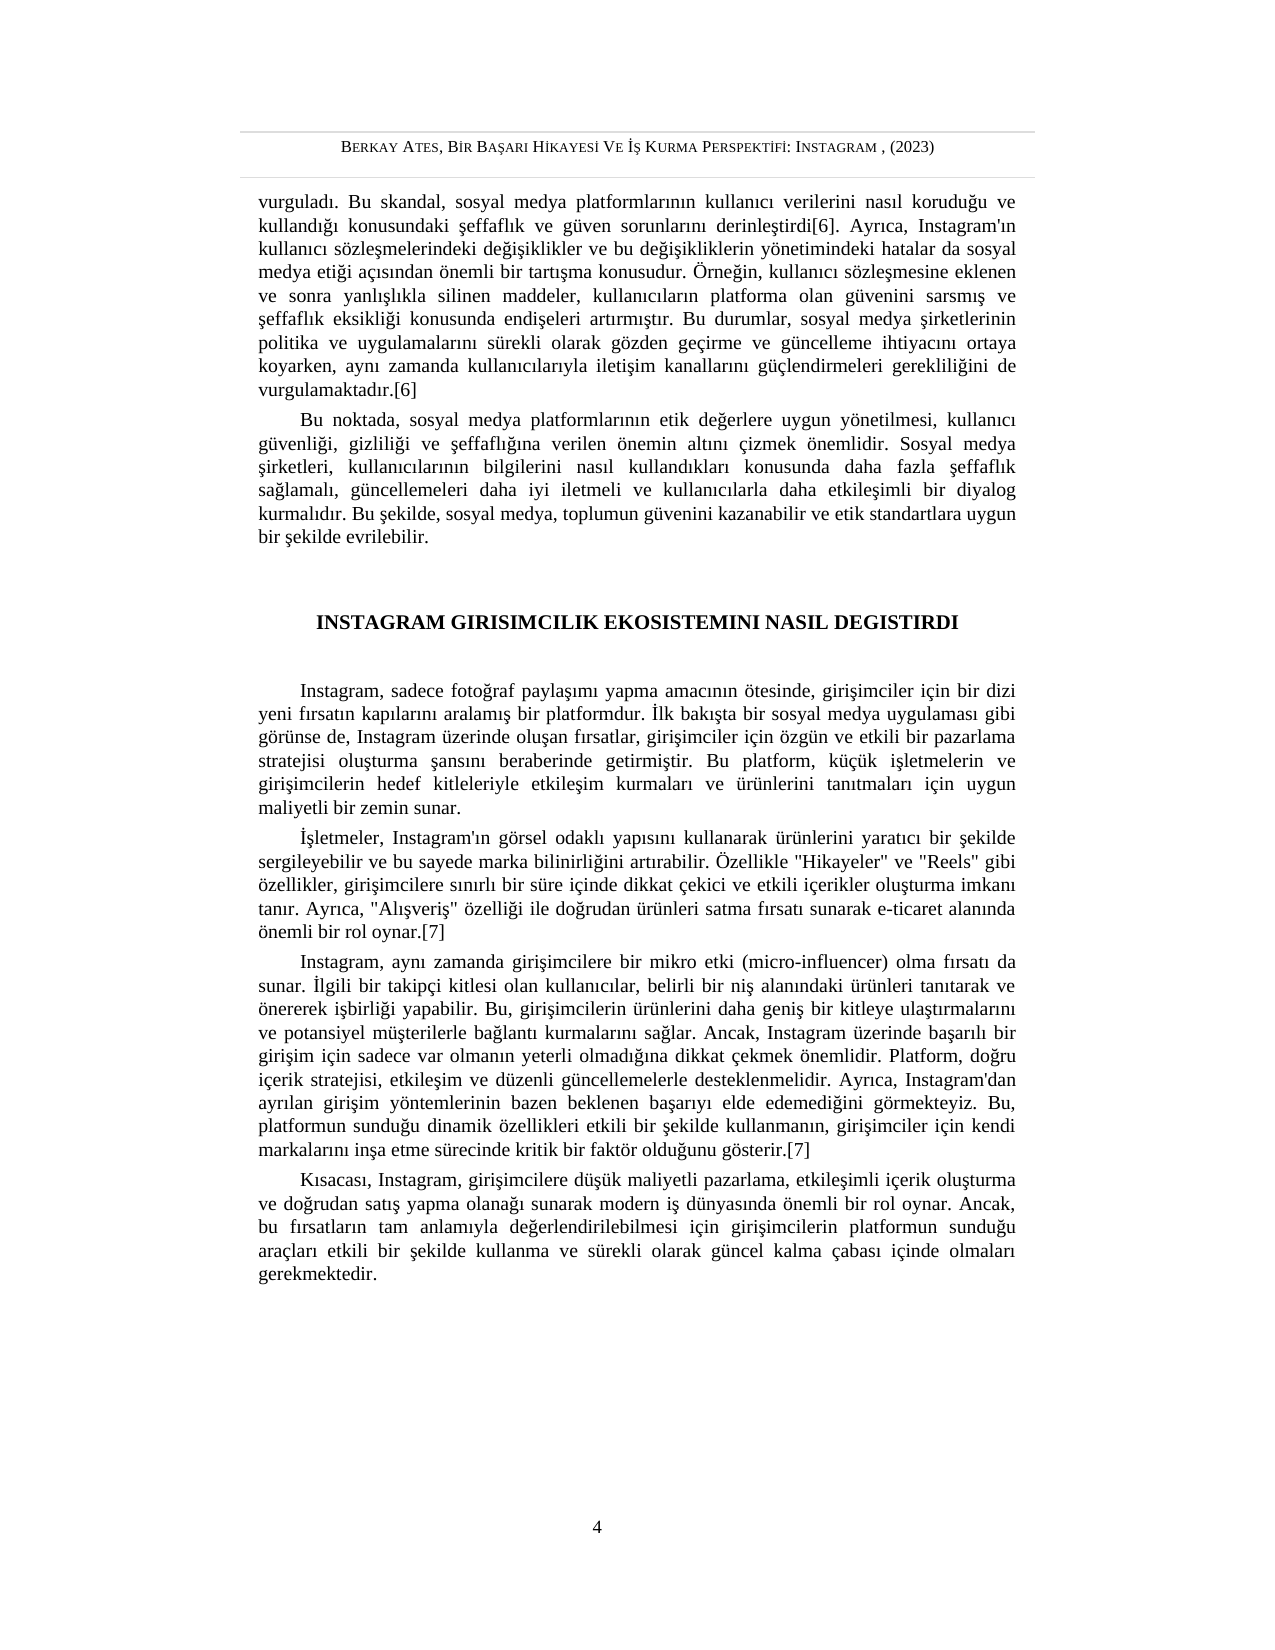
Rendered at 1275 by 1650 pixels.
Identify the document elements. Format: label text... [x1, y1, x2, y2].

subtitle ınstagram gırısımcılık ekosıstemını nasıl degıstırdı [258, 610, 1017, 634]
text Instagram, aynı zamanda girişimcilere bir mikro etki (micro-influencer) olma fırsatı da sunar. İlgili bir takipçi kitlesi olan kullanıcılar, belirli bir niş alanındaki ürünleri tanıtarak ve önererek işbirliği yapabilir. Bu, girişimcilerin ürünlerini daha geniş bir kitleye ulaştırmalarını ve potansiyel müşterilerle bağlantı kurmalarını sağlar. Ancak, Instagram üzerinde başarılı bir girişim için sadece var olmanın yeterli olmadığına dikkat çekmek önemlidir. Platform, doğru içerik stratejisi, etkileşim ve düzenli güncellemelerle desteklenmelidir. Ayrıca, Instagram'dan ayrılan girişim yöntemlerinin bazen beklenen başarıyı elde edemediğini görmekteyiz. Bu, platformun sunduğu dinamik özellikleri etkili bir şekilde kullanmanın, girişimciler için kendi markalarını inşa etme sürecinde kritik bir faktör olduğunu gösterir.[7] [258, 950, 1017, 1161]
text Instagram, sadece fotoğraf paylaşımı yapma amacının ötesinde, girişimciler için bir dizi yeni fırsatın kapılarını aralamış bir platformdur. İlk bakışta bir sosyal medya uygulaması gibi görünse de, Instagram üzerinde oluşan fırsatlar, girişimciler için özgün ve etkili bir pazarlama stratejisi oluşturma şansını beraberinde getirmiştir. Bu platform, küçük işletmelerin ve girişimcilerin hedef kitleleriyle etkileşim kurmaları ve ürünlerini tanıtmaları için uygun maliyetli bir zemin sunar. [258, 678, 1017, 818]
text İşletmeler, Instagram'ın görsel odaklı yapısını kullanarak ürünlerini yaratıcı bir şekilde sergileyebilir ve bu sayede marka bilinirliğini artırabilir. Özellikle "Hikayeler" ve "Reels" gibi özellikler, girişimcilere sınırlı bir süre içinde dikkat çekici ve etkili içerikler oluşturma imkanı tanır. Ayrıca, "Alışveriş" özelliği ile doğrudan ürünleri satma fırsatı sunarak e-ticaret alanında önemli bir rol oynar.[7] [258, 826, 1017, 943]
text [258, 190, 1017, 401]
text Kısacası, Instagram, girişimcilere düşük maliyetli pazarlama, etkileşimli içerik oluşturma ve doğrudan satış yapma olanağı sunarak modern iş dünyasında önemli bir rol oynar. Ancak, bu fırsatların tam anlamıyla değerlendirilebilmesi için girişimcilerin platformun sunduğu araçları etkili bir şekilde kullanma ve sürekli olarak güncel kalma çabası içinde olmaları gerekmektedir. [258, 1168, 1017, 1285]
text Bu noktada, sosyal medya platformlarının etik değerlere uygun yönetilmesi, kullanıcı güvenliği, gizliliği ve şeffaflığına verilen önemin altını çizmek önemlidir. Sosyal medya şirketleri, kullanıcılarının bilgilerini nasıl kullandıkları konusunda daha fazla şeffaflık sağlamalı, güncellemeleri daha iyi iletmeli ve kullanıcılarla daha etkileşimli bir diyalog kurmalıdır. Bu şekilde, sosyal medya, toplumun güvenini kazanabilir ve etik standartlara uygun bir şekilde evrilebilir. [258, 408, 1017, 548]
